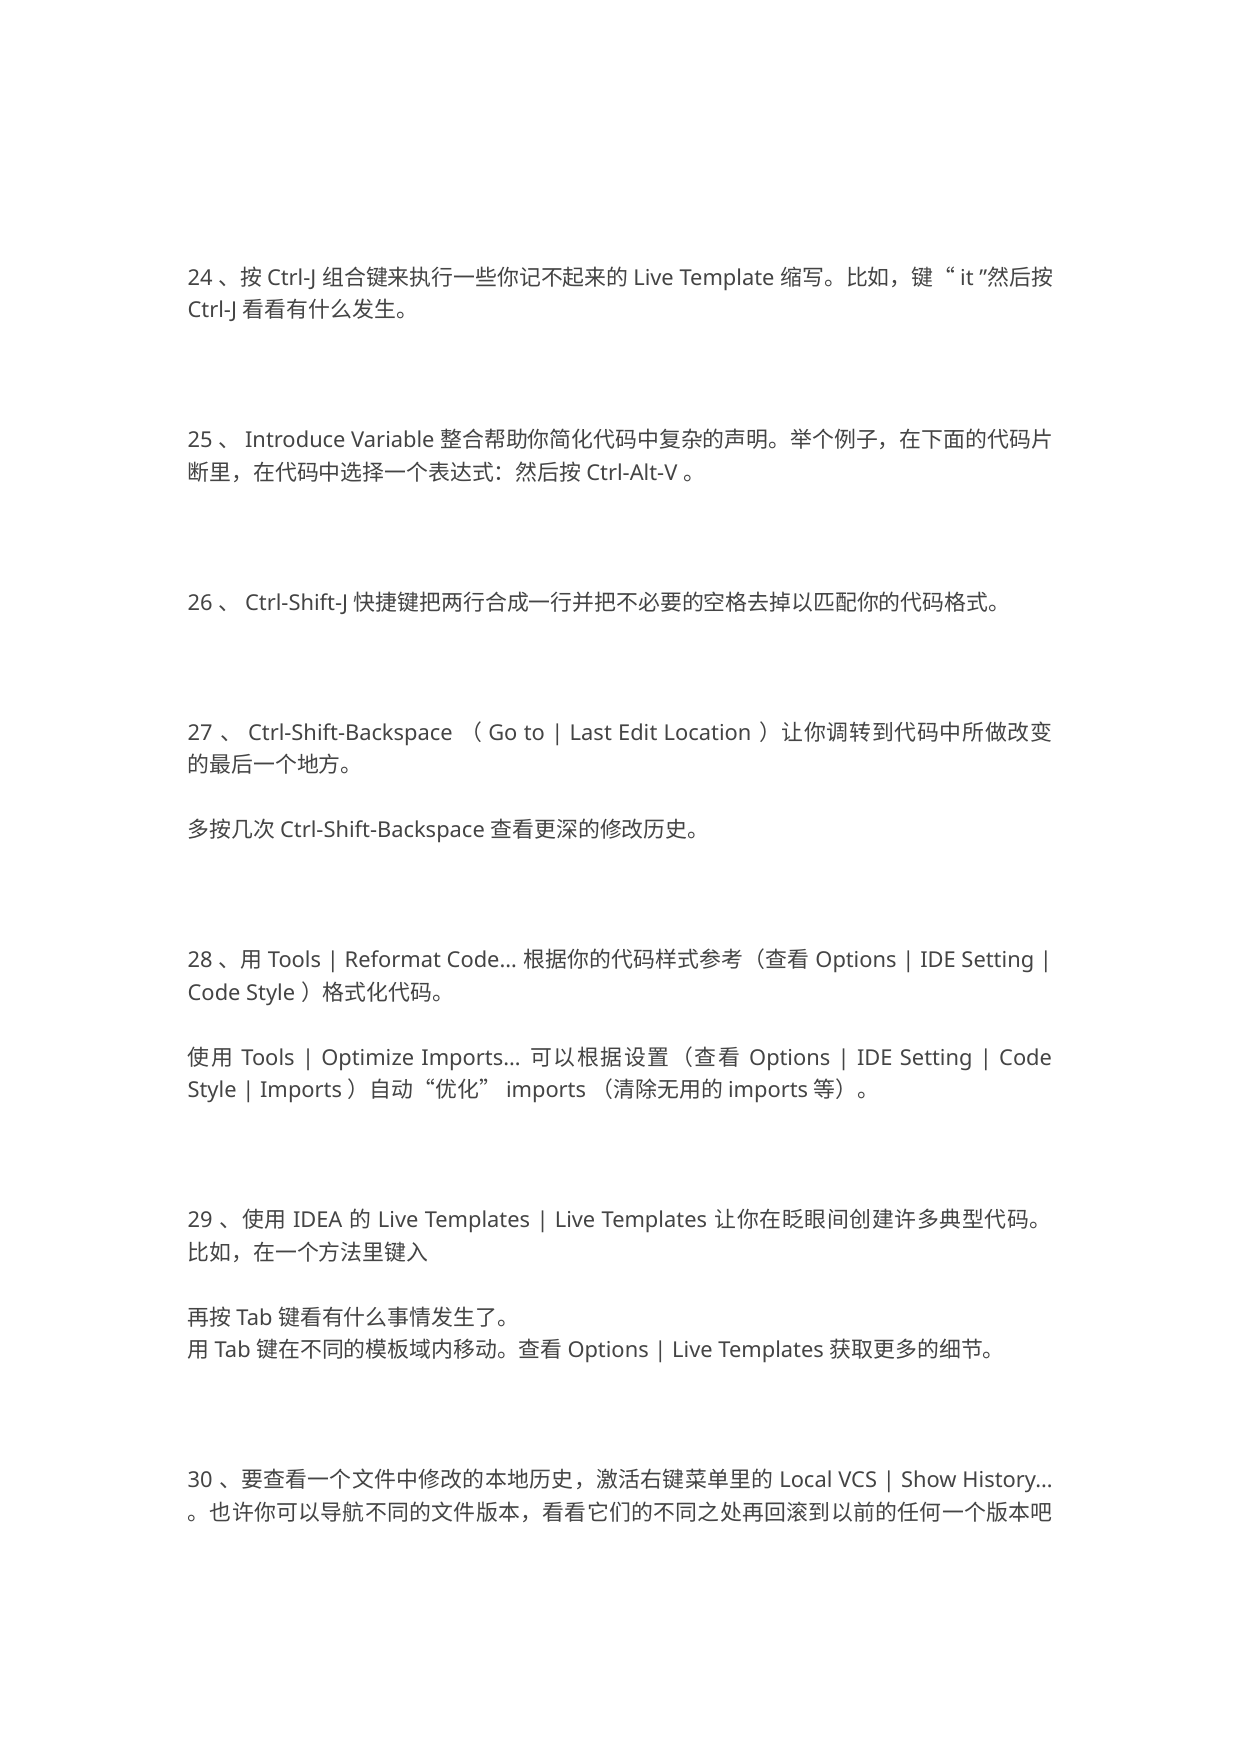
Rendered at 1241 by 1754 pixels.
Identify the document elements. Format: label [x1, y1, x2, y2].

text [187, 162, 1053, 1559]
